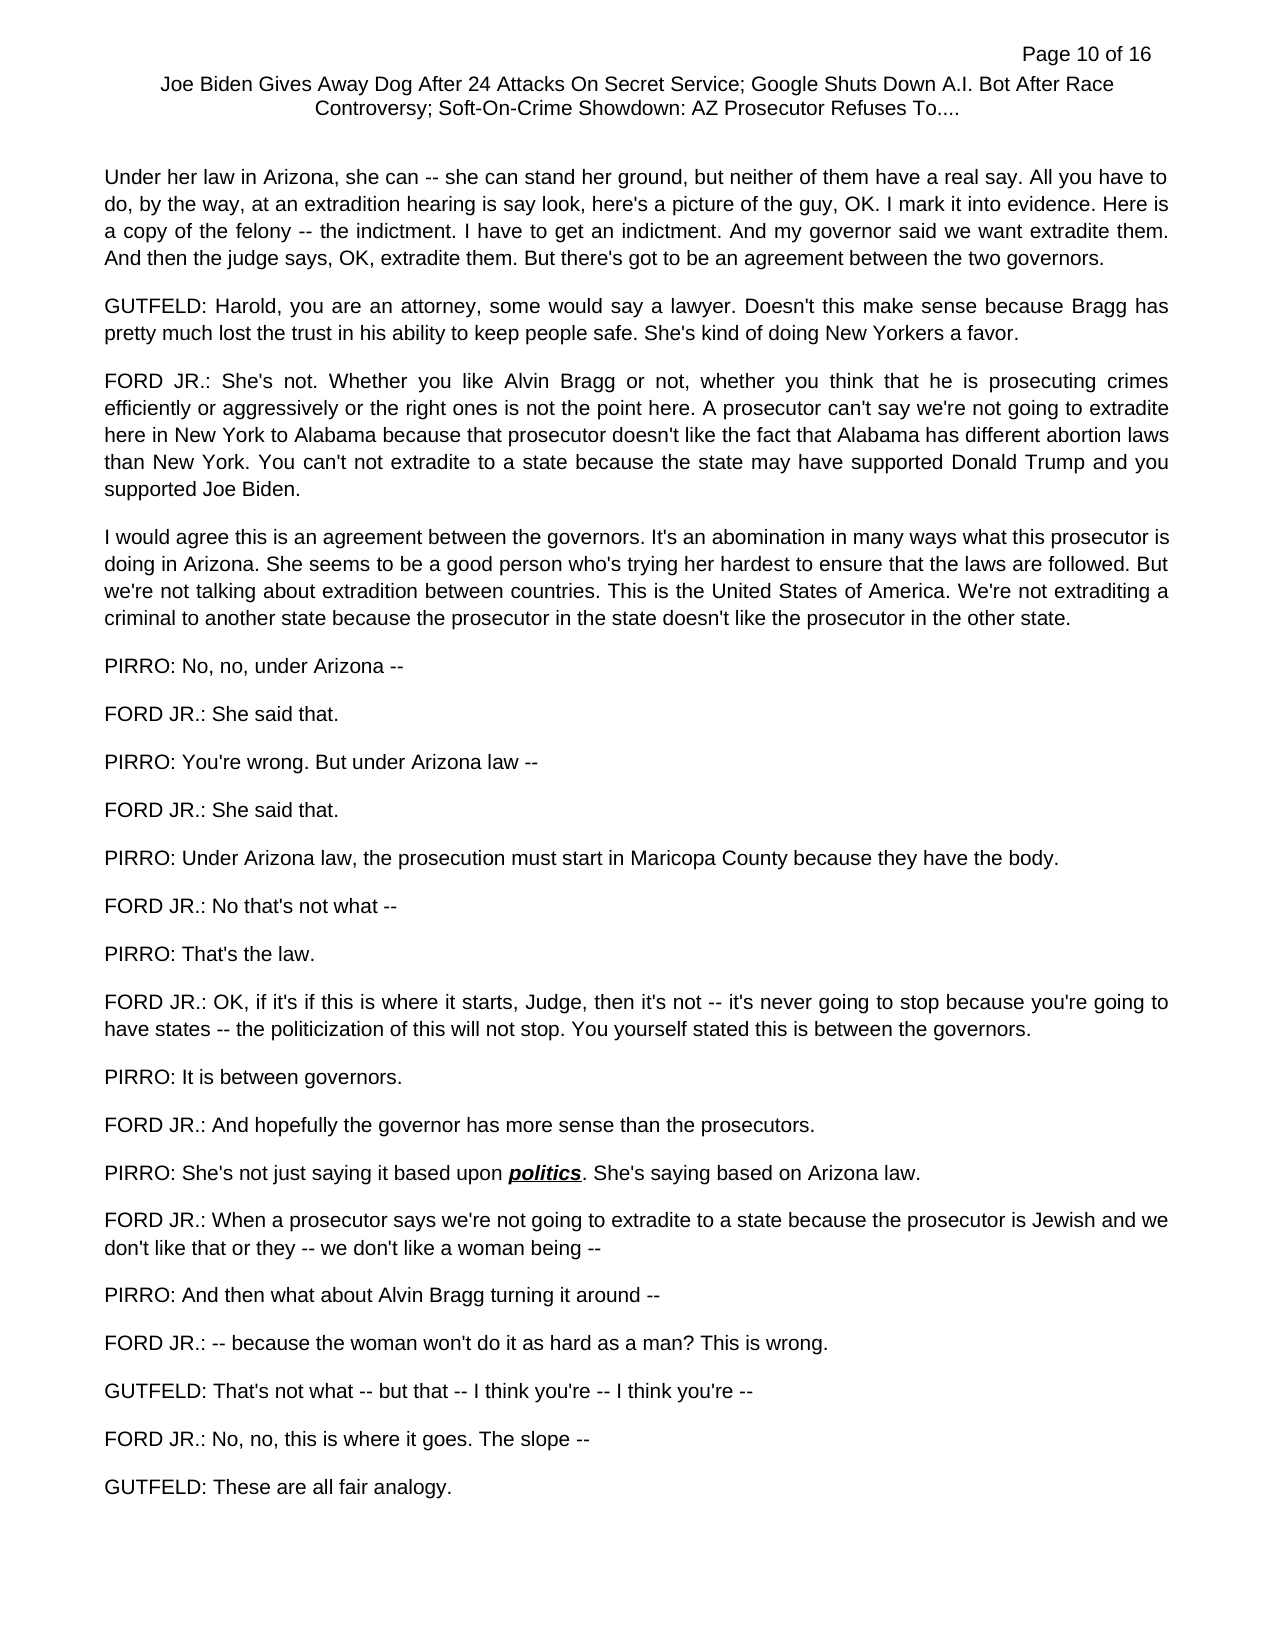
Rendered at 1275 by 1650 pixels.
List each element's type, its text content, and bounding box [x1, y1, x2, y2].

text PIRRO: That's the law. [104, 938, 1171, 966]
text FORD JR.: She said that. [104, 795, 1171, 822]
text PIRRO: You're wrong. But under Arizona law -- [104, 747, 1171, 774]
text GUTFELD: These are all fair analogy. [104, 1472, 1171, 1499]
text FORD JR.: She said that. [104, 699, 1171, 726]
text GUTFELD: Harold, you are an attorney, some would say a lawyer. Doesn't this make sense because Bragg has pretty much lost the trust in his ability to keep people safe. She's kind of doing New Yorkers a favor. [104, 291, 1171, 345]
text PIRRO: And then what about Alvin Bragg turning it around -- [104, 1280, 1171, 1307]
text FORD JR.: OK, if it's if this is where it starts, Judge, then it's not -- it's never going to stop because you're going to have states -- the politicization of this will not stop. You yourself stated this is between the governors. [104, 986, 1171, 1041]
text FORD JR.: No, no, this is where it goes. The slope -- [104, 1424, 1171, 1451]
text FORD JR.: She's not. Whether you like Alvin Bragg or not, whether you think that he is prosecuting crimes efficiently or aggressively or the right ones is not the point here. A prosecutor can't say we're not going to extradite here in New York to Alabama because that prosecutor doesn't like the fact that Alabama has different abortion laws than New York. You can't not extradite to a state because the state may have supported Donald Trump and you supported Joe Biden. [104, 366, 1171, 501]
text FORD JR.: No that's not what -- [104, 891, 1171, 918]
text PIRRO: Under Arizona law, the prosecution must start in Maricopa County because they have the body. [104, 843, 1171, 870]
text Under her law in Arizona, she can -- she can stand her ground, but neither of them have a real say. All you have to do, by the way, at an extradition hearing is say look, here's a picture of the guy, OK. I mark it into evidence. Here is a copy of the felony -- the indictment. I have to get an indictment. And my governor said we want extradite them. And then the judge says, OK, extradite them. But there's got to be an agreement between the two governors. [104, 161, 1171, 270]
text FORD JR.: And hopefully the governor has more sense than the prosecutors. [104, 1109, 1171, 1136]
text I would agree this is an agreement between the governors. It's an abomination in many ways what this prosecutor is doing in Arizona. She seems to be a good person who's trying her hardest to ensure that the laws are followed. But we're not talking about extradition between countries. This is the United States of America. We're not extraditing a criminal to another state because the prosecutor in the state doesn't like the prosecutor in the other state. [104, 522, 1171, 630]
text GUTFELD: That's not what -- but that -- I think you're -- I think you're -- [104, 1376, 1171, 1403]
text PIRRO: No, no, under Arizona -- [104, 651, 1171, 678]
text PIRRO: It is between governors. [104, 1061, 1171, 1088]
text FORD JR.: When a prosecutor says we're not going to extradite to a state because the prosecutor is Jewish and we don't like that or they -- we don't like a woman being -- [104, 1205, 1171, 1259]
text FORD JR.: -- because the woman won't do it as hard as a man? This is wrong. [104, 1328, 1171, 1355]
text PIRRO: She's not just saying it based upon politics. She's saying based on Arizona law. [104, 1157, 1171, 1184]
